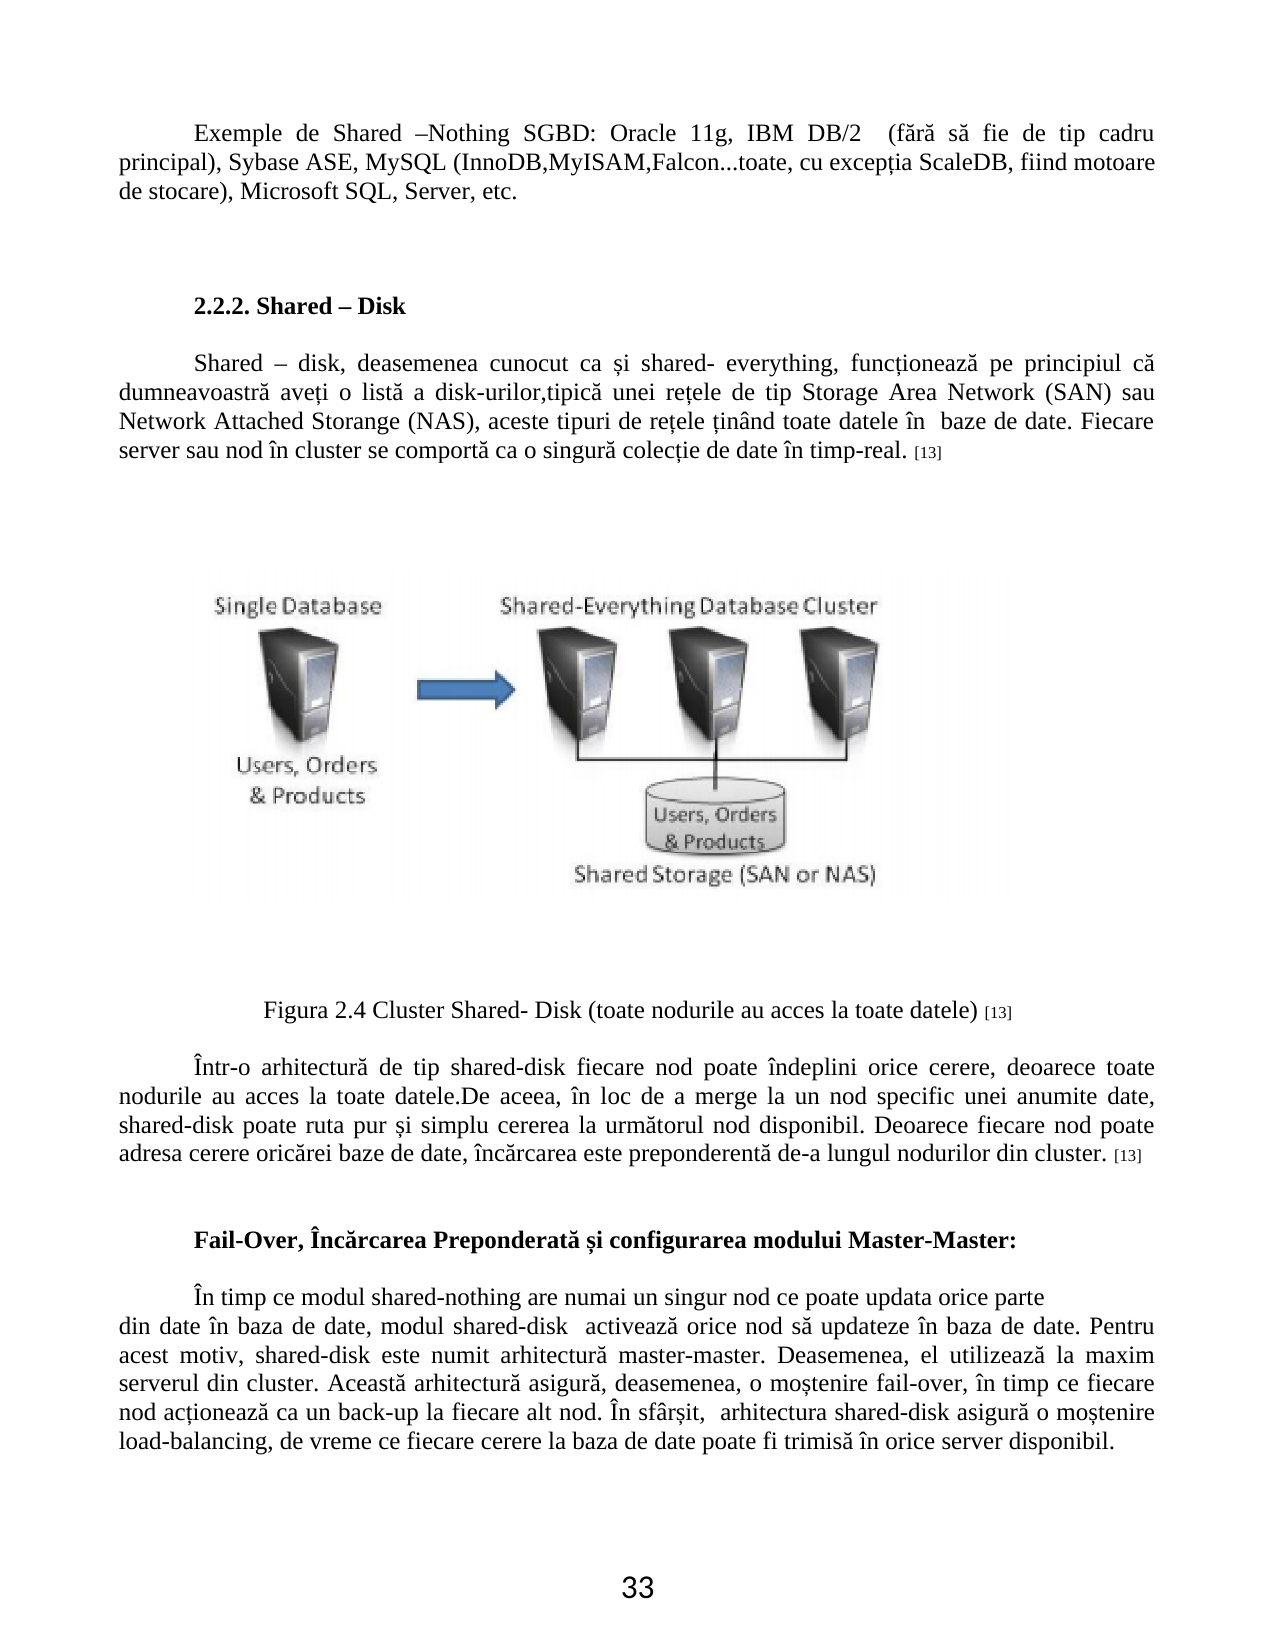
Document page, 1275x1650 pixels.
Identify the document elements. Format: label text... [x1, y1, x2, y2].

text În timp ce modul shared-nothing are numai un singur nod ce poate updata orice parte [118, 1282, 1156, 1311]
text 2.2.2. Shared – Disk [118, 291, 1156, 320]
text Figura 2.4 Cluster Shared- Disk (toate nodurile au acces la toate datele) [13] [118, 995, 1156, 1023]
text Shared – disk, deasemenea cunocut ca și shared- everything, funcționează pe principiul că dumneavoastră aveți o listă a disk-urilor,tipică unei rețele de tip Storage Area Network (SAN) sau Network Attached Storange (NAS), aceste tipuri de rețele ținând toate datele în baze de date. Fiecare server sau nod în cluster se comportă ca o singură colecție de date în timp-real. [13] [118, 348, 1156, 463]
picture [118, 463, 1064, 995]
text Într-o arhitectură de tip shared-disk fiecare nod poate îndeplini orice cerere, deoarece toate nodurile au acces la toate datele.De aceea, în loc de a merge la un nod specific unei anumite date, shared-disk poate ruta pur și simplu cererea la următorul nod disponibil. Deoarece fiecare nod poate adresa cerere oricărei baze de date, încărcarea este preponderentă de-a lungul nodurilor din cluster. [13] [118, 1052, 1156, 1167]
text din date în baza de date, modul shared-disk activează orice nod să updateze în baza de date. Pentru acest motiv, shared-disk este numit arhitectură master-master. Deasemenea, el utilizează la maxim serverul din cluster. Această arhitectură asigură, deasemenea, o moștenire fail-over, în timp ce fiecare nod acționează ca un back-up la fiecare alt nod. În sfârșit, arhitectura shared-disk asigură o moștenire load-balancing, de vreme ce fiecare cerere la baza de date poate fi trimisă în orice server disponibil. [118, 1311, 1156, 1455]
text Exemple de Shared –Nothing SGBD: Oracle 11g, IBM DB/2 (fără să fie de tip cadru principal), Sybase ASE, MySQL (InnoDB,MyISAM,Falcon...toate, cu excepția ScaleDB, fiind motoare de stocare), Microsoft SQL, Server, etc. [118, 118, 1156, 205]
text Fail-Over, Încărcarea Preponderată și configurarea modului Master-Master: [118, 1225, 1156, 1253]
